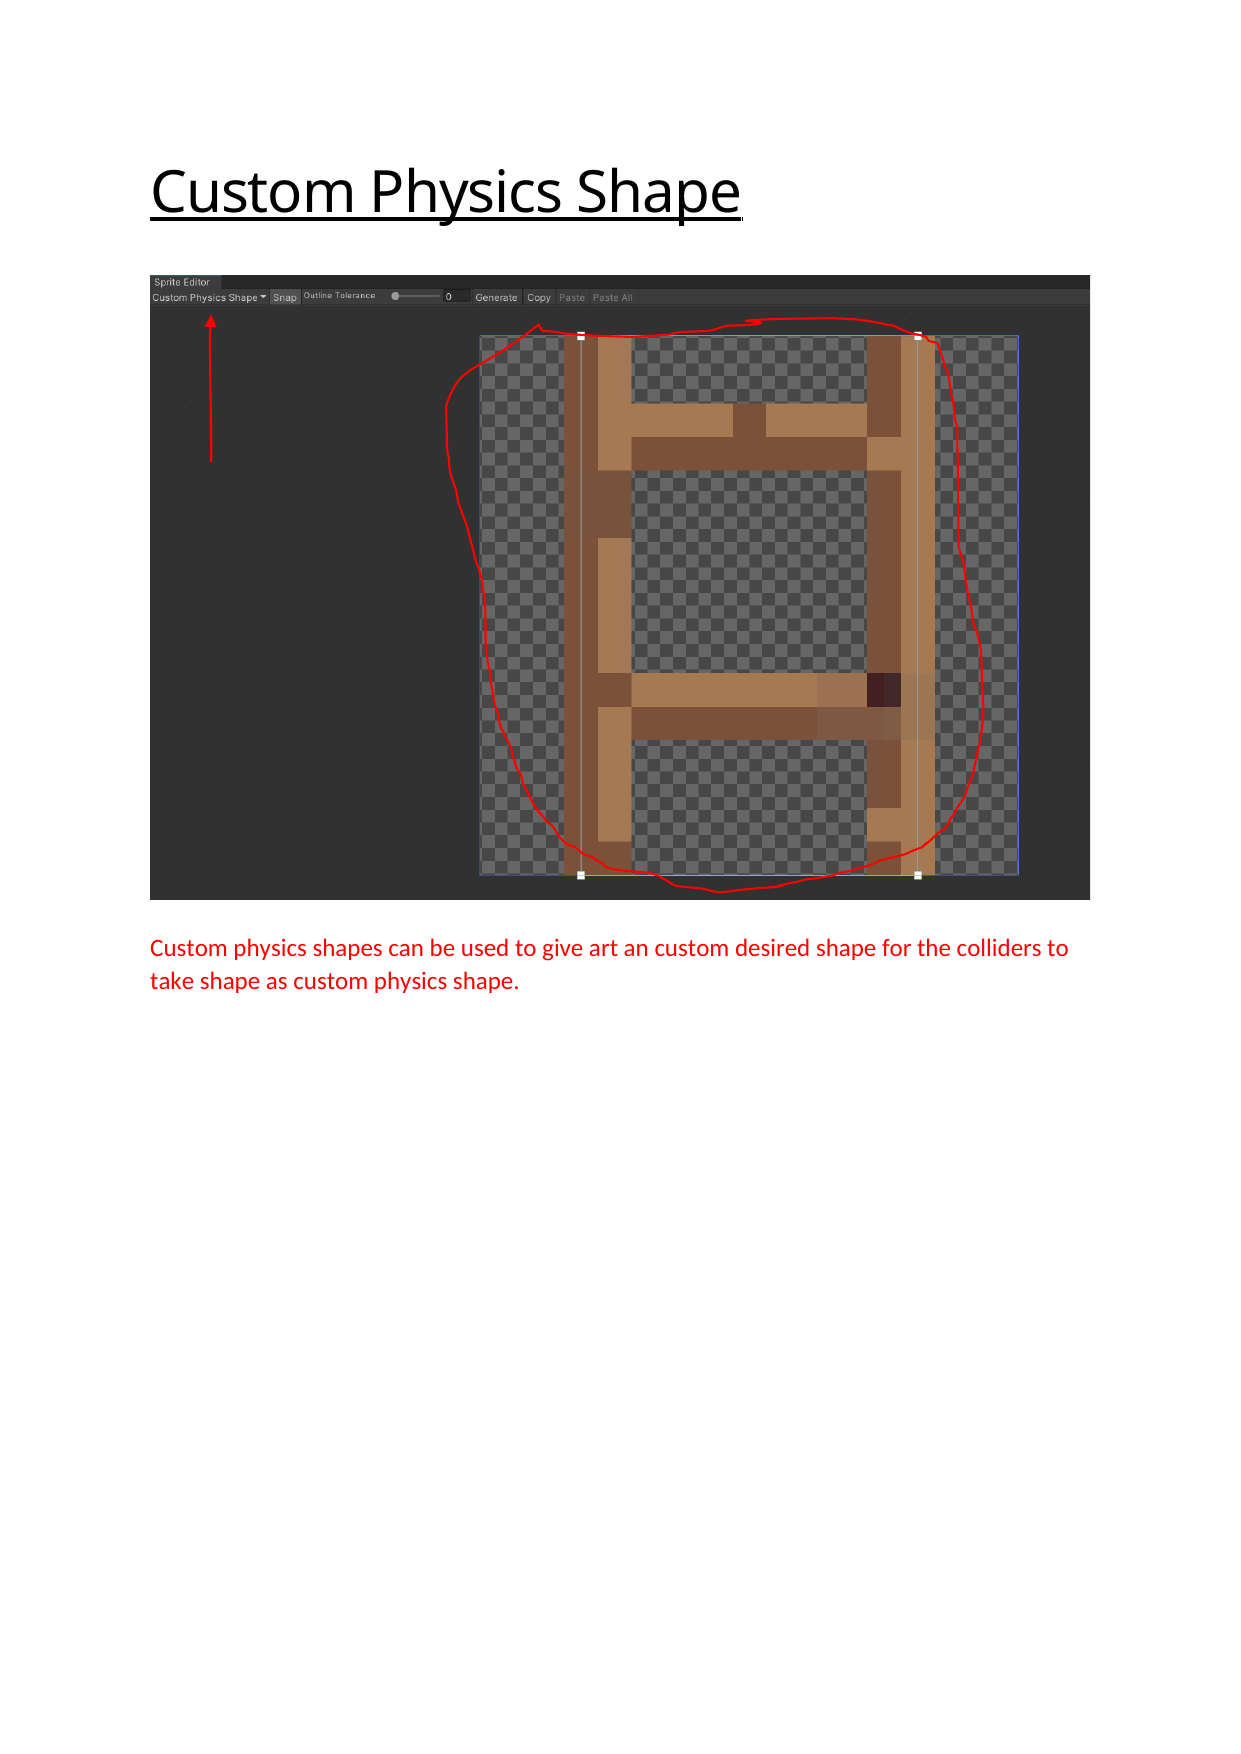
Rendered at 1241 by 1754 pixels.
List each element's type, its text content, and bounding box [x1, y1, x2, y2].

text Custom physics shapes can be used to give art an custom desired shape for the colliders to take shape as custom physics shape. [150, 933, 1090, 996]
title Custom Physics Shape [150, 150, 1090, 229]
picture [150, 275, 1091, 900]
